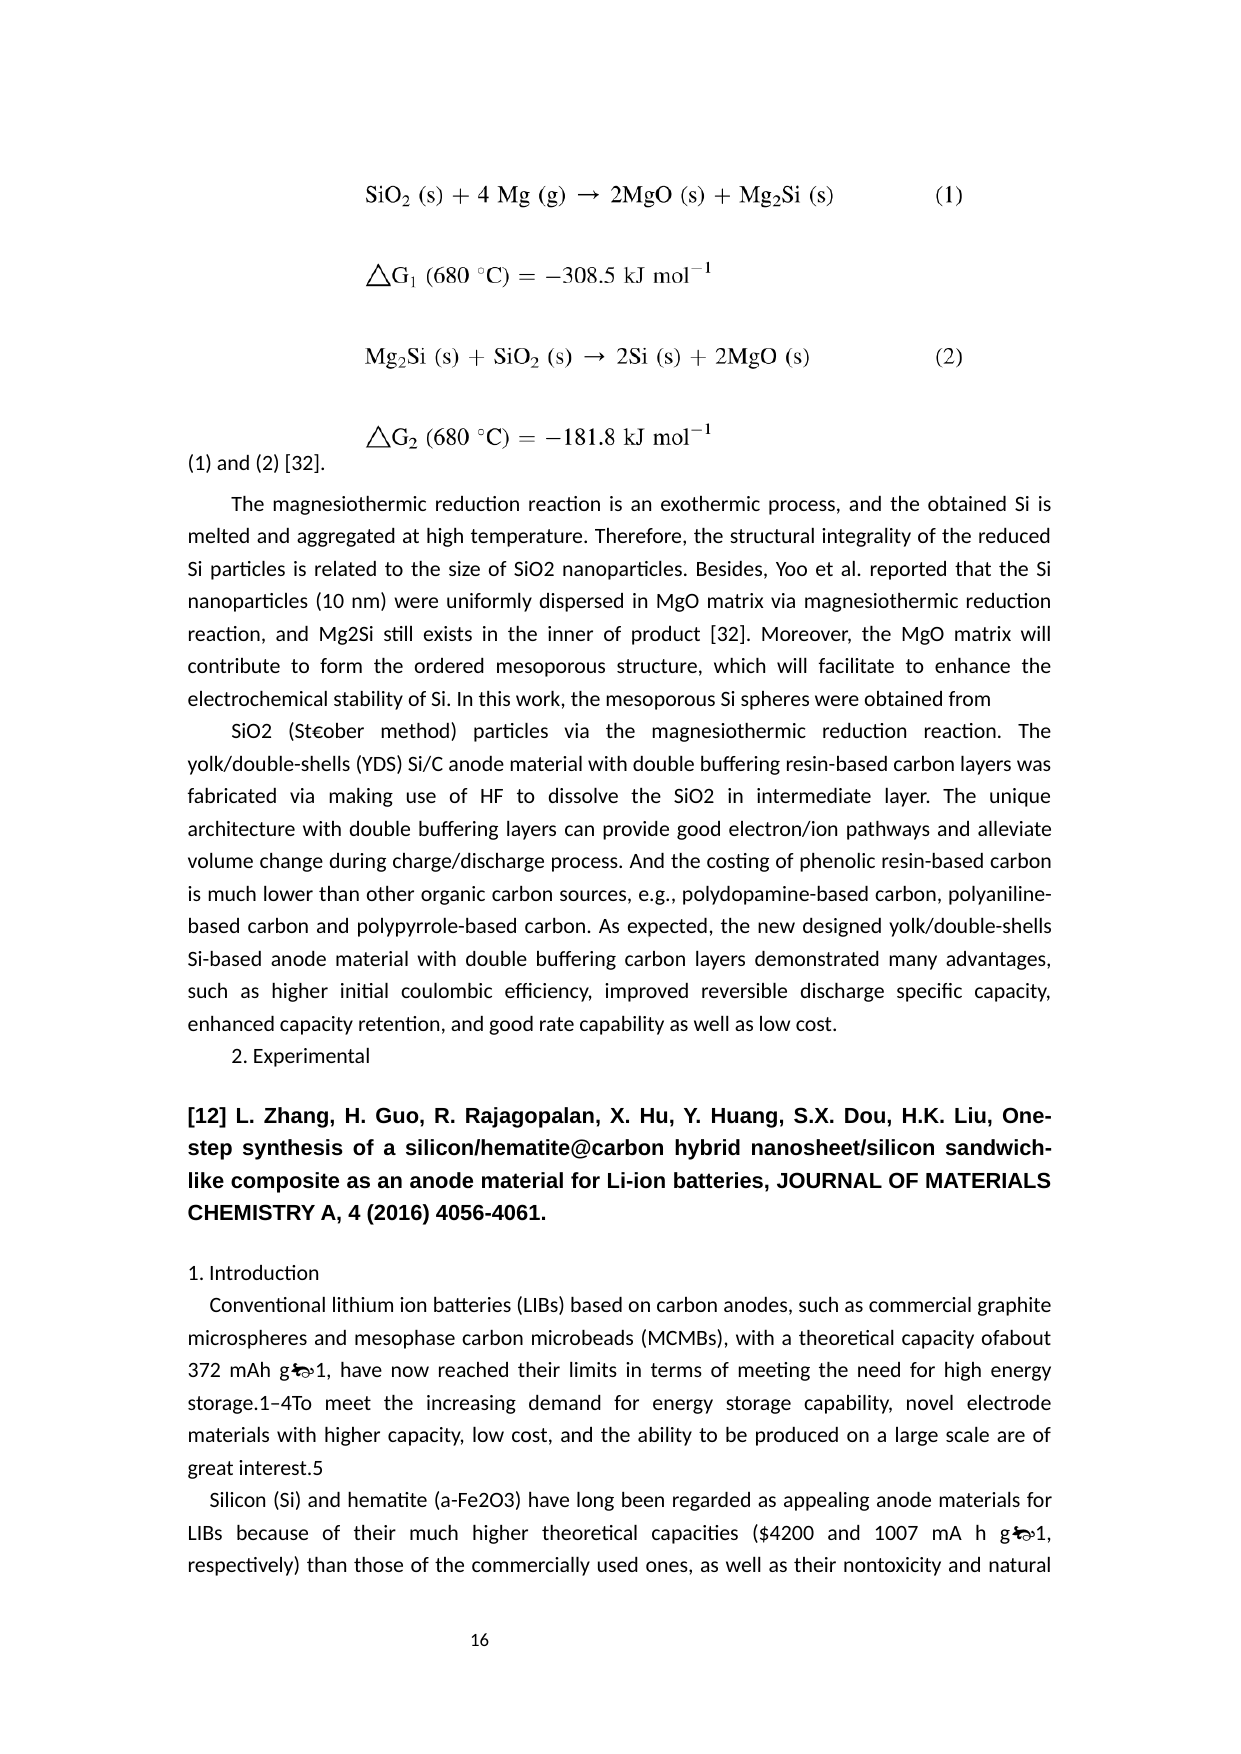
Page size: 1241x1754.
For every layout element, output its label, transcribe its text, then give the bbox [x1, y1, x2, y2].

text SiO2 (St€ober method) particles via the magnesiothermic reduction reaction. The yolk/double-shells (YDS) Si/C anode material with double buffering resin-based carbon layers was fabricated via making use of HF to dissolve the SiO2 in intermediate layer. The unique architecture with double buffering layers can provide good electron/ion pathways and alleviate volume change during charge/discharge process. And the costing of phenolic resin-based carbon is much lower than other organic carbon sources, e.g., polydopamine-based carbon, polyaniline-based carbon and polypyrrole-based carbon. As expected, the new designed yolk/double-shells Si-based anode material with double buffering carbon layers demonstrated many advantages, such as higher initial coulombic efficiency, improved reversible discharge specific capacity, enhanced capacity retention, and good rate capability as well as low cost. [187, 714, 1053, 1039]
subtitle [12] L. Zhang, H. Guo, R. Rajagopalan, X. Hu, Y. Huang, S.X. Dou, H.K. Liu, One-step synthesis of a silicon/hematite@carbon hybrid nanosheet/silicon sandwich-like composite as an anode material for Li-ion batteries, JOURNAL OF MATERIALS CHEMISTRY A, 4 (2016) 4056-4061. [187, 1099, 1053, 1229]
text The magnesiothermic reduction reaction is an exothermic process, and the obtained Si is melted and aggregated at high temperature. Therefore, the structural integrality of the reduced Si particles is related to the size of SiO2 nanoparticles. Besides, Yoo et al. reported that the Si nanoparticles (10 nm) were uniformly dispersed in MgO matrix via magnesiothermic reduction reaction, and Mg2Si still exists in the inner of product [32]. Moreover, the MgO matrix will contribute to form the ordered mesoporous structure, which will facilitate to enhance the electrochemical stability of Si. In this work, the mesoporous Si spheres were obtained from [187, 487, 1053, 714]
text 2. Experimental [187, 1039, 1053, 1072]
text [187, 162, 1053, 487]
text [187, 1484, 1053, 1581]
text Conventional lithium ion batteries (LIBs) based on carbon anodes, such as commercial graphite microspheres and mesophase carbon microbeads (MCMBs), with a theoretical capacity ofabout 372 mAh g1, have now reached their limits in terms of meeting the need for high energy storage.1–4To meet the increasing demand for energy storage capability, novel electrode materials with higher capacity, low cost, and the ability to be produced on a large scale are of great interest.5 [187, 1289, 1053, 1484]
text 1. Introduction [187, 1256, 1053, 1289]
picture [330, 162, 975, 470]
